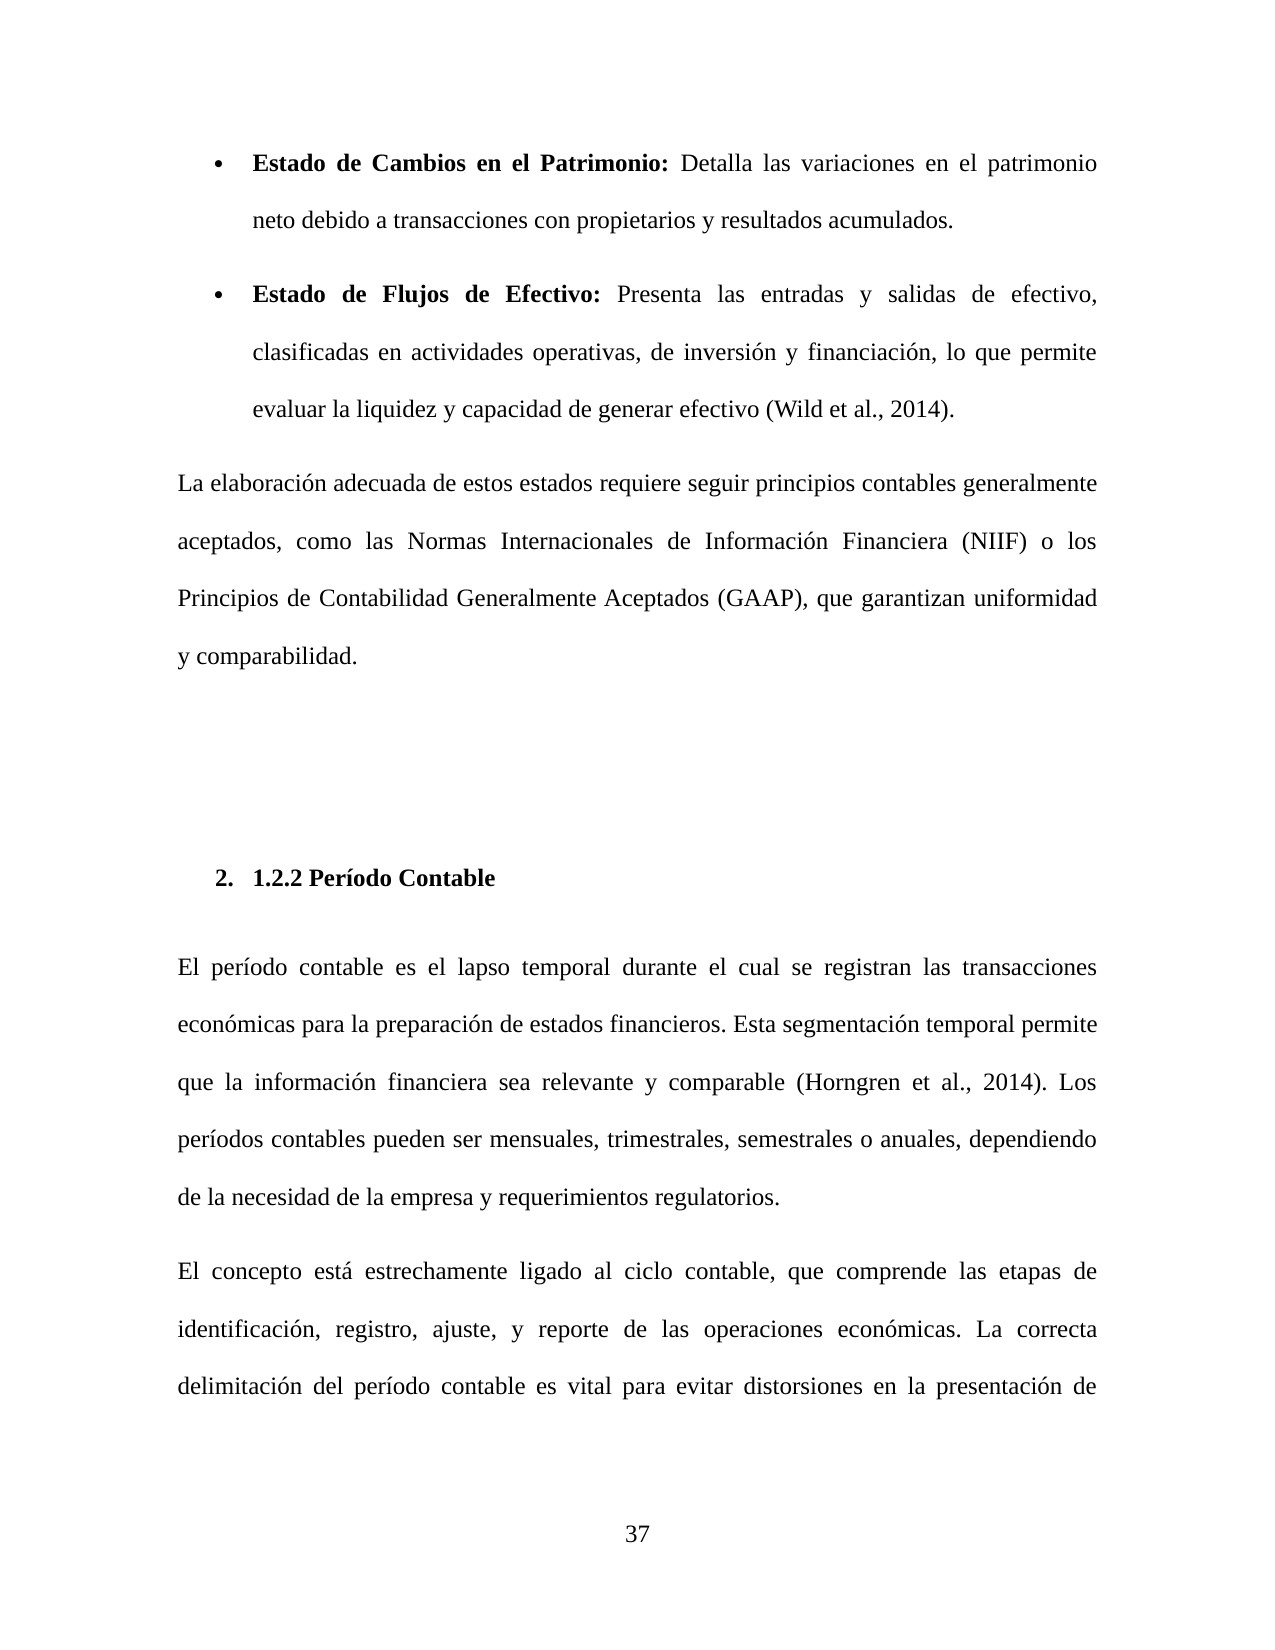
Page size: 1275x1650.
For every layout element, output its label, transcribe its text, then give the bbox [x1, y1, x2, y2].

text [177, 1256, 1098, 1400]
list Estado de Flujos de Efectivo: Presenta las entradas y salidas de efectivo, clasificadas en actividades operativas, de inversión y financiación, lo que permite evaluar la liquidez y capacidad de generar efectivo (Wild et al., 2014). [215, 279, 1098, 423]
text La elaboración adecuada de estos estados requiere seguir principios contables generalmente aceptados, como las Normas Internacionales de Información Financiera (NIIF) o los Principios de Contabilidad Generalmente Aceptados (GAAP), que garantizan uniformidad y comparabilidad. [177, 468, 1098, 670]
text El período contable es el lapso temporal durante el cual se registran las transacciones económicas para la preparación de estados financieros. Esta segmentación temporal permite que la información financiera sea relevante y comparable (Horngren et al., 2014). Los períodos contables pueden ser mensuales, trimestrales, semestrales o anuales, dependiendo de la necesidad de la empresa y requerimientos regulatorios. [177, 952, 1098, 1211]
list Estado de Cambios en el Patrimonio: Detalla las variaciones en el patrimonio neto debido a transacciones con propietarios y resultados acumulados. [215, 148, 1098, 234]
subtitle 1.2.2 Período Contable [215, 863, 1098, 892]
